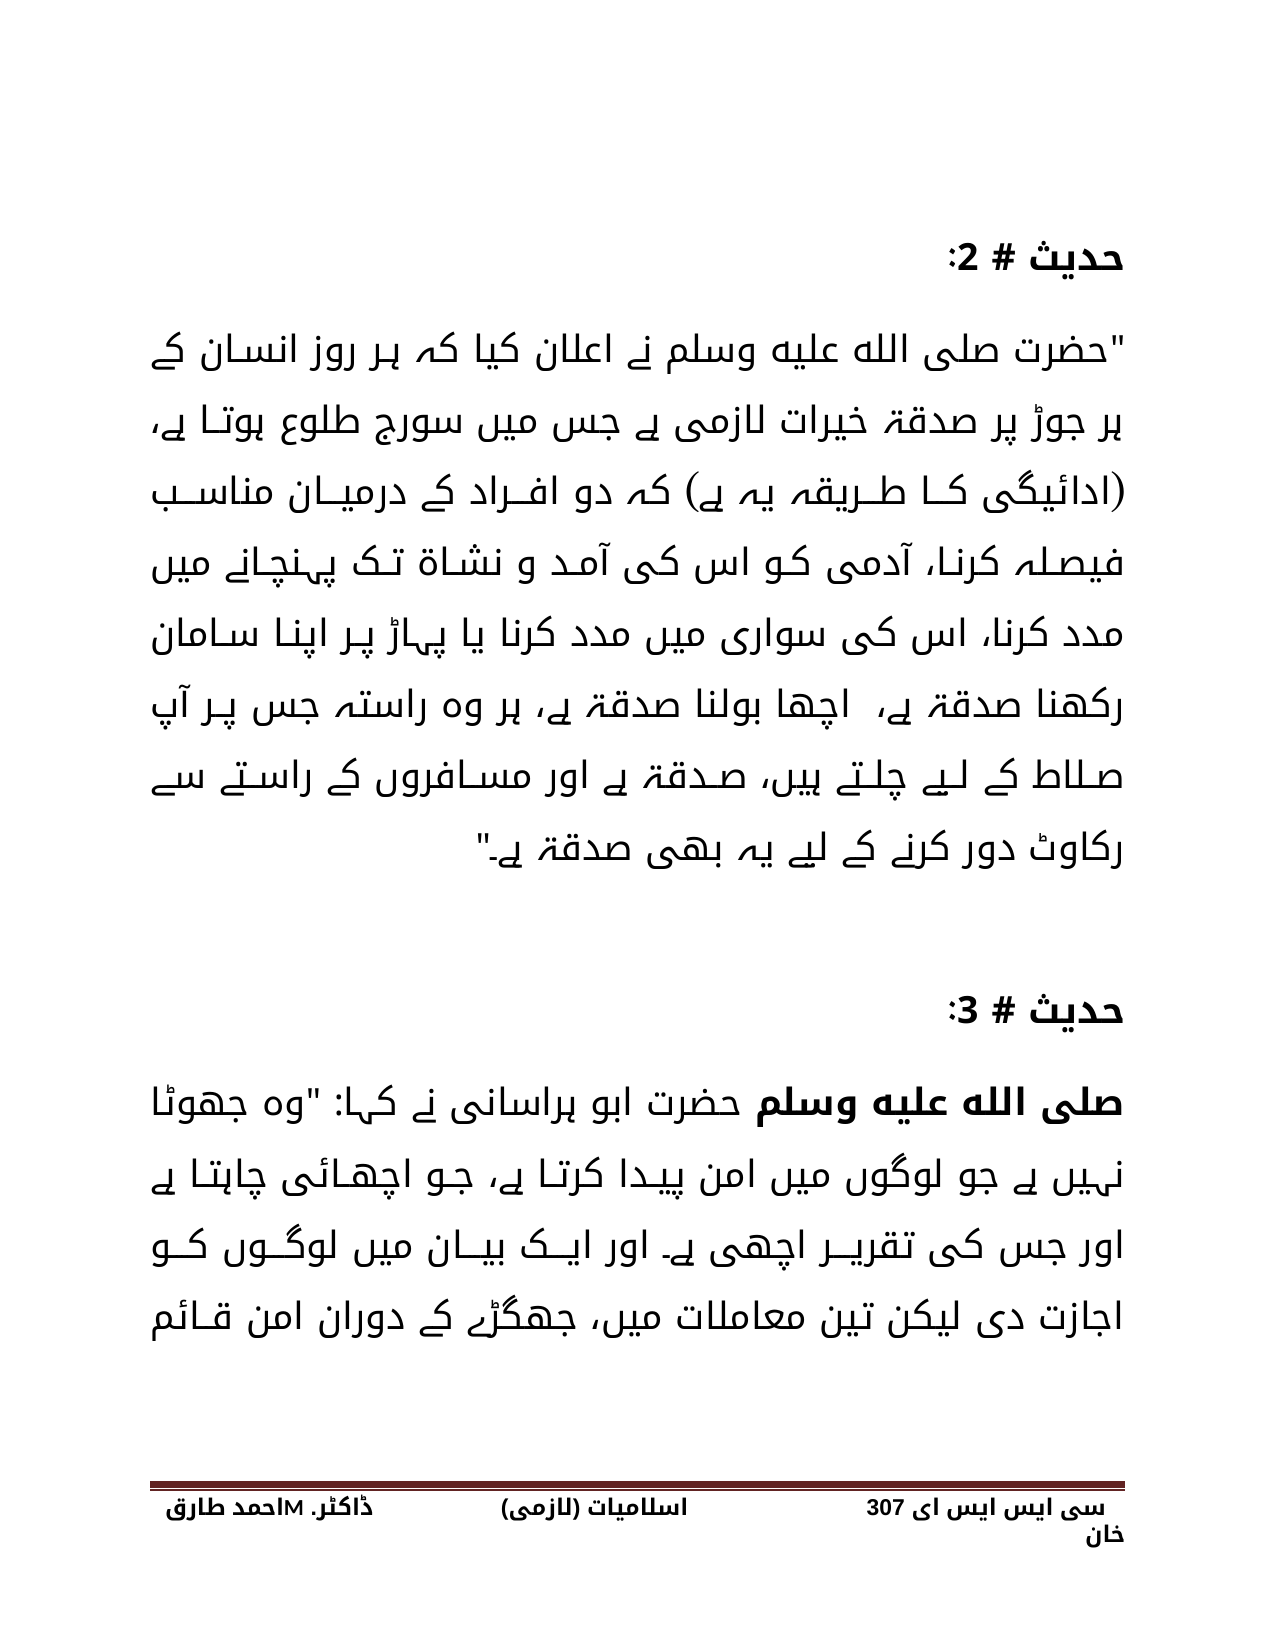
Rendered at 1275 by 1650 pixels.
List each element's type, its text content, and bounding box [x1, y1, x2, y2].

text حدیث # 3: [150, 976, 1125, 1047]
text "حضرت صلى الله عليه وسلم نے اعلان کیا کہ ہر روز انسان کے ہر جوڑ پر صدقۃ خیرات لازمی ہے جس میں سورج طلوع ہوتا ہے، (ادائیگی کا طریقہ یہ ہے) کہ دو افراد کے درمیان مناسب فیصلہ کرنا، آدمی کو اس کی آمد و نشاۃ تک پہنچانے میں مدد کرنا، اس کی سواری میں مدد کرنا یا پہاڑ پر اپنا سامان رکھنا صدقۃ ہے، اچھا بولنا صدقۃ ہے، ہر وہ راستہ جس پر آپ صلاط کے لیے چلتے ہیں، صدقۃ ہے اور مسافروں کے راستے سے رکاوٹ دور کرنے کے لیے یہ بھی صدقۃ ہے۔" [150, 314, 1125, 883]
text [150, 1068, 1125, 1352]
text حدیث # 2: [150, 222, 1125, 293]
